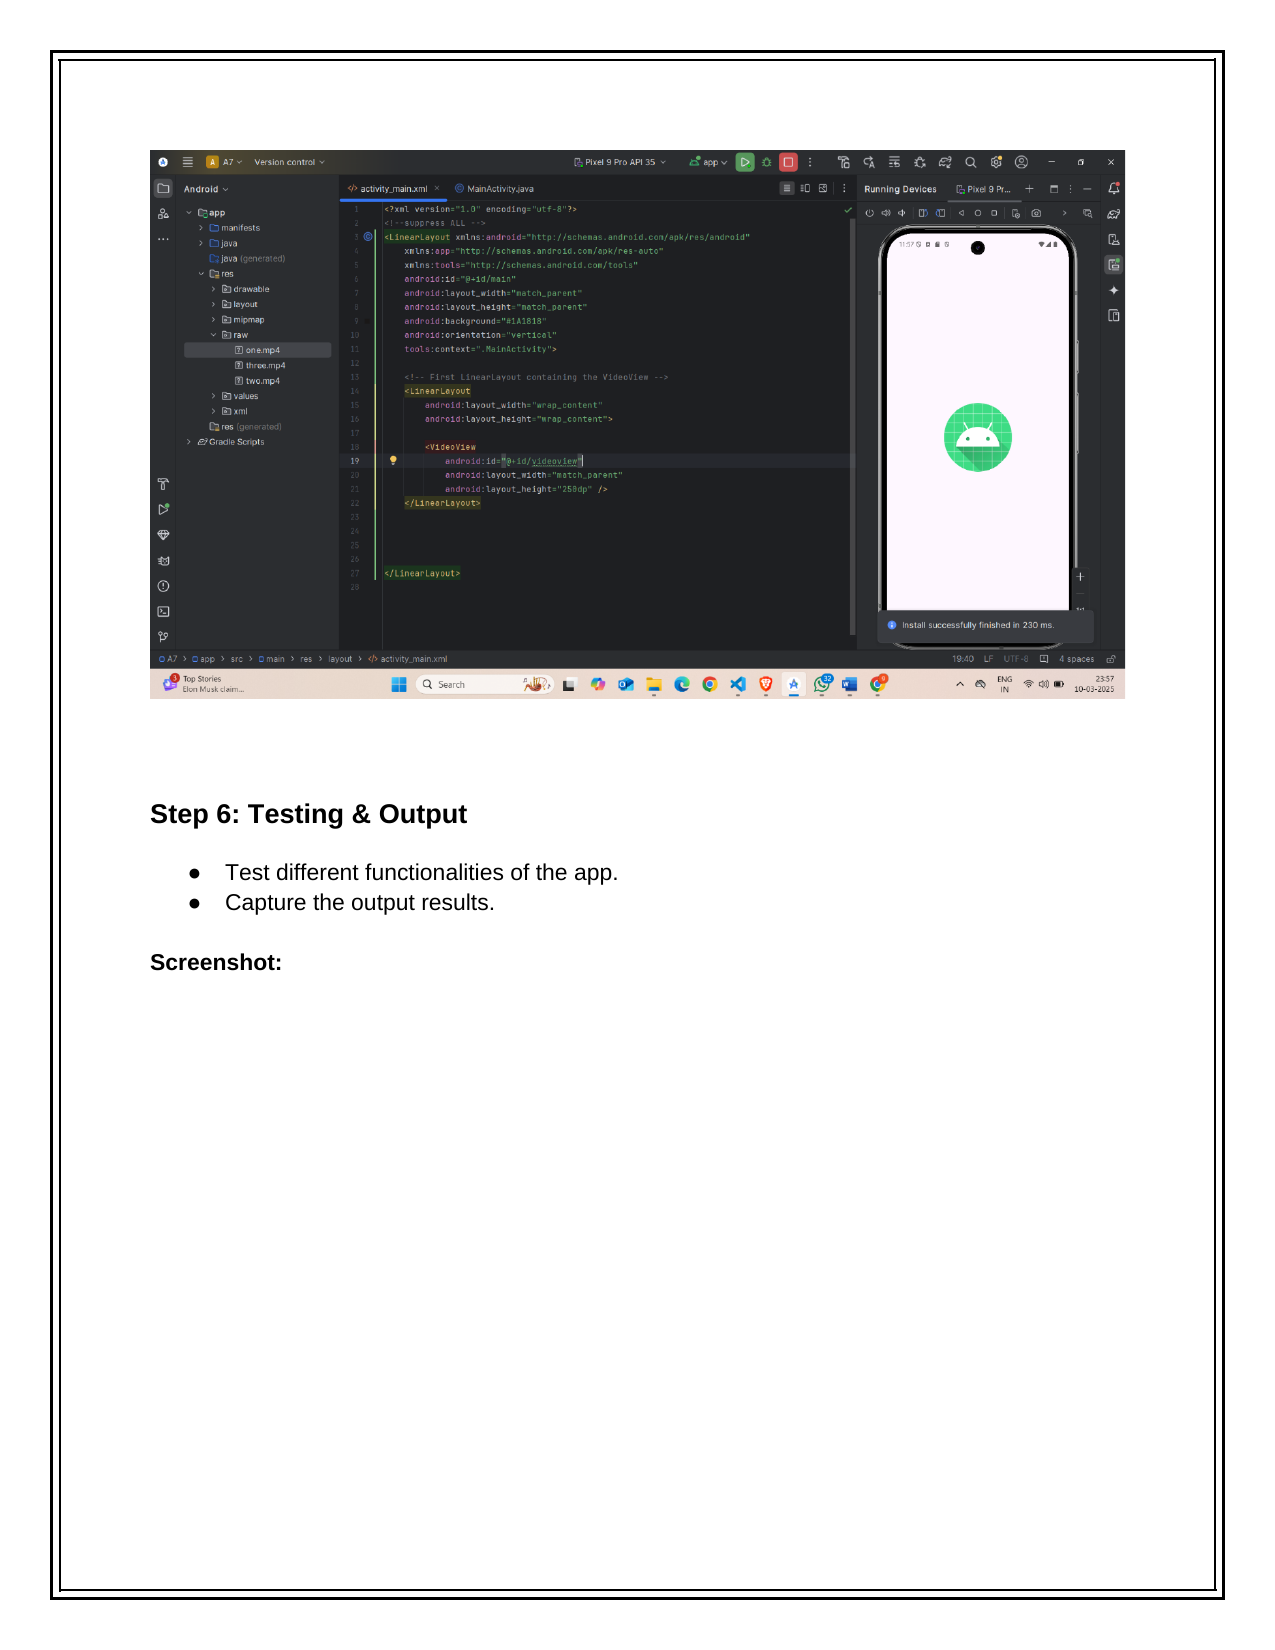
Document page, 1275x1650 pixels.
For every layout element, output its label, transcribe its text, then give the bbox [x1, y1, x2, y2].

list Test different functionalities of the app. [187, 859, 1125, 885]
text Screenshot: [150, 949, 1125, 976]
list Capture the output results. [187, 889, 1125, 915]
picture [150, 150, 1125, 699]
subtitle Step 6: Testing & Output [150, 798, 1125, 829]
